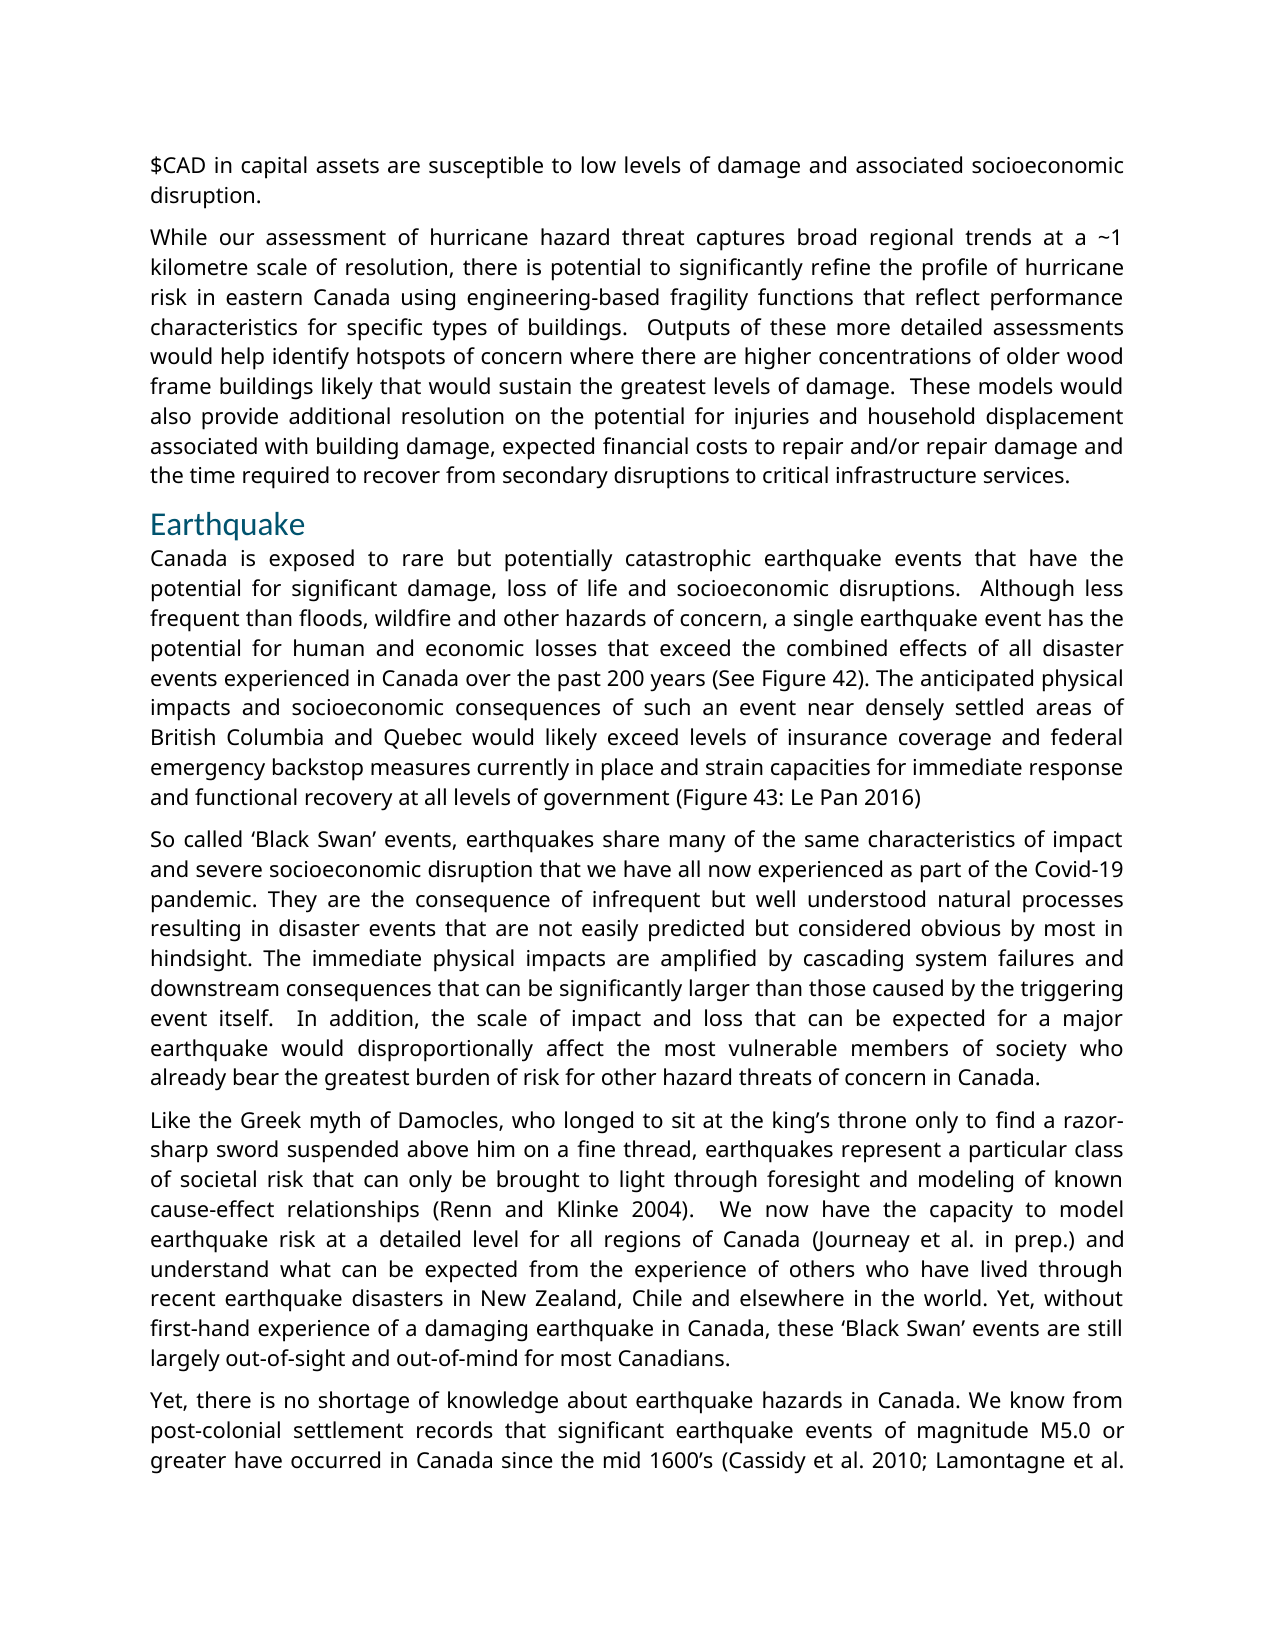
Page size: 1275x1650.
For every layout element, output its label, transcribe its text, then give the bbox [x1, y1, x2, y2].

text Canada is exposed to rare but potentially catastrophic earthquake events that have the potential for significant damage, loss of life and socioeconomic disruptions. Although less frequent than floods, wildfire and other hazards of concern, a single earthquake event has the potential for human and economic losses that exceed the combined effects of all disaster events experienced in Canada over the past 200 years (See Figure 42). The anticipated physical impacts and socioeconomic consequences of such an event near densely settled areas of British Columbia and Quebec would likely exceed levels of insurance coverage and federal emergency backstop measures currently in place and strain capacities for immediate response and functional recovery at all levels of government (Figure 43: Le Pan 2016) [150, 543, 1125, 812]
text While our assessment of hurricane hazard threat captures broad regional trends at a ~1 kilometre scale of resolution, there is potential to significantly refine the profile of hurricane risk in eastern Canada using engineering-based fragility functions that reflect performance characteristics for specific types of buildings. Outputs of these more detailed assessments would help identify hotspots of concern where there are higher concentrations of older wood frame buildings likely that would sustain the greatest levels of damage. These models would also provide additional resolution on the potential for injuries and household displacement associated with building damage, expected financial costs to repair and/or repair damage and the time required to recover from secondary disruptions to critical infrastructure services. [150, 222, 1125, 490]
text So called ‘Black Swan’ events, earthquakes share many of the same characteristics of impact and severe socioeconomic disruption that we have all now experienced as part of the Covid-19 pandemic. They are the consequence of infrequent but well understood natural processes resulting in disaster events that are not easily predicted but considered obvious by most in hindsight. The immediate physical impacts are amplified by cascading system failures and downstream consequences that can be significantly larger than those caused by the triggering event itself. In addition, the scale of impact and loss that can be expected for a major earthquake would disproportionally affect the most vulnerable members of society who already bear the greatest burden of risk for other hazard threats of concern in Canada. [150, 824, 1125, 1092]
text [150, 150, 1125, 209]
text Like the Greek myth of Damocles, who longed to sit at the king’s throne only to find a razor-sharp sword suspended above him on a fine thread, earthquakes represent a particular class of societal risk that can only be brought to light through foresight and modeling of known cause-effect relationships (Renn and Klinke 2004). We now have the capacity to model earthquake risk at a detailed level for all regions of Canada (Journeay et al. in prep.) and understand what can be expected from the experience of others who have lived through recent earthquake disasters in New Zealand, Chile and elsewhere in the world. Yet, without first-hand experience of a damaging earthquake in Canada, these ‘Black Swan’ events are still largely out-of-sight and out-of-mind for most Canadians. [150, 1105, 1125, 1373]
subtitle Earthquake [150, 503, 1125, 543]
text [150, 1385, 1125, 1475]
